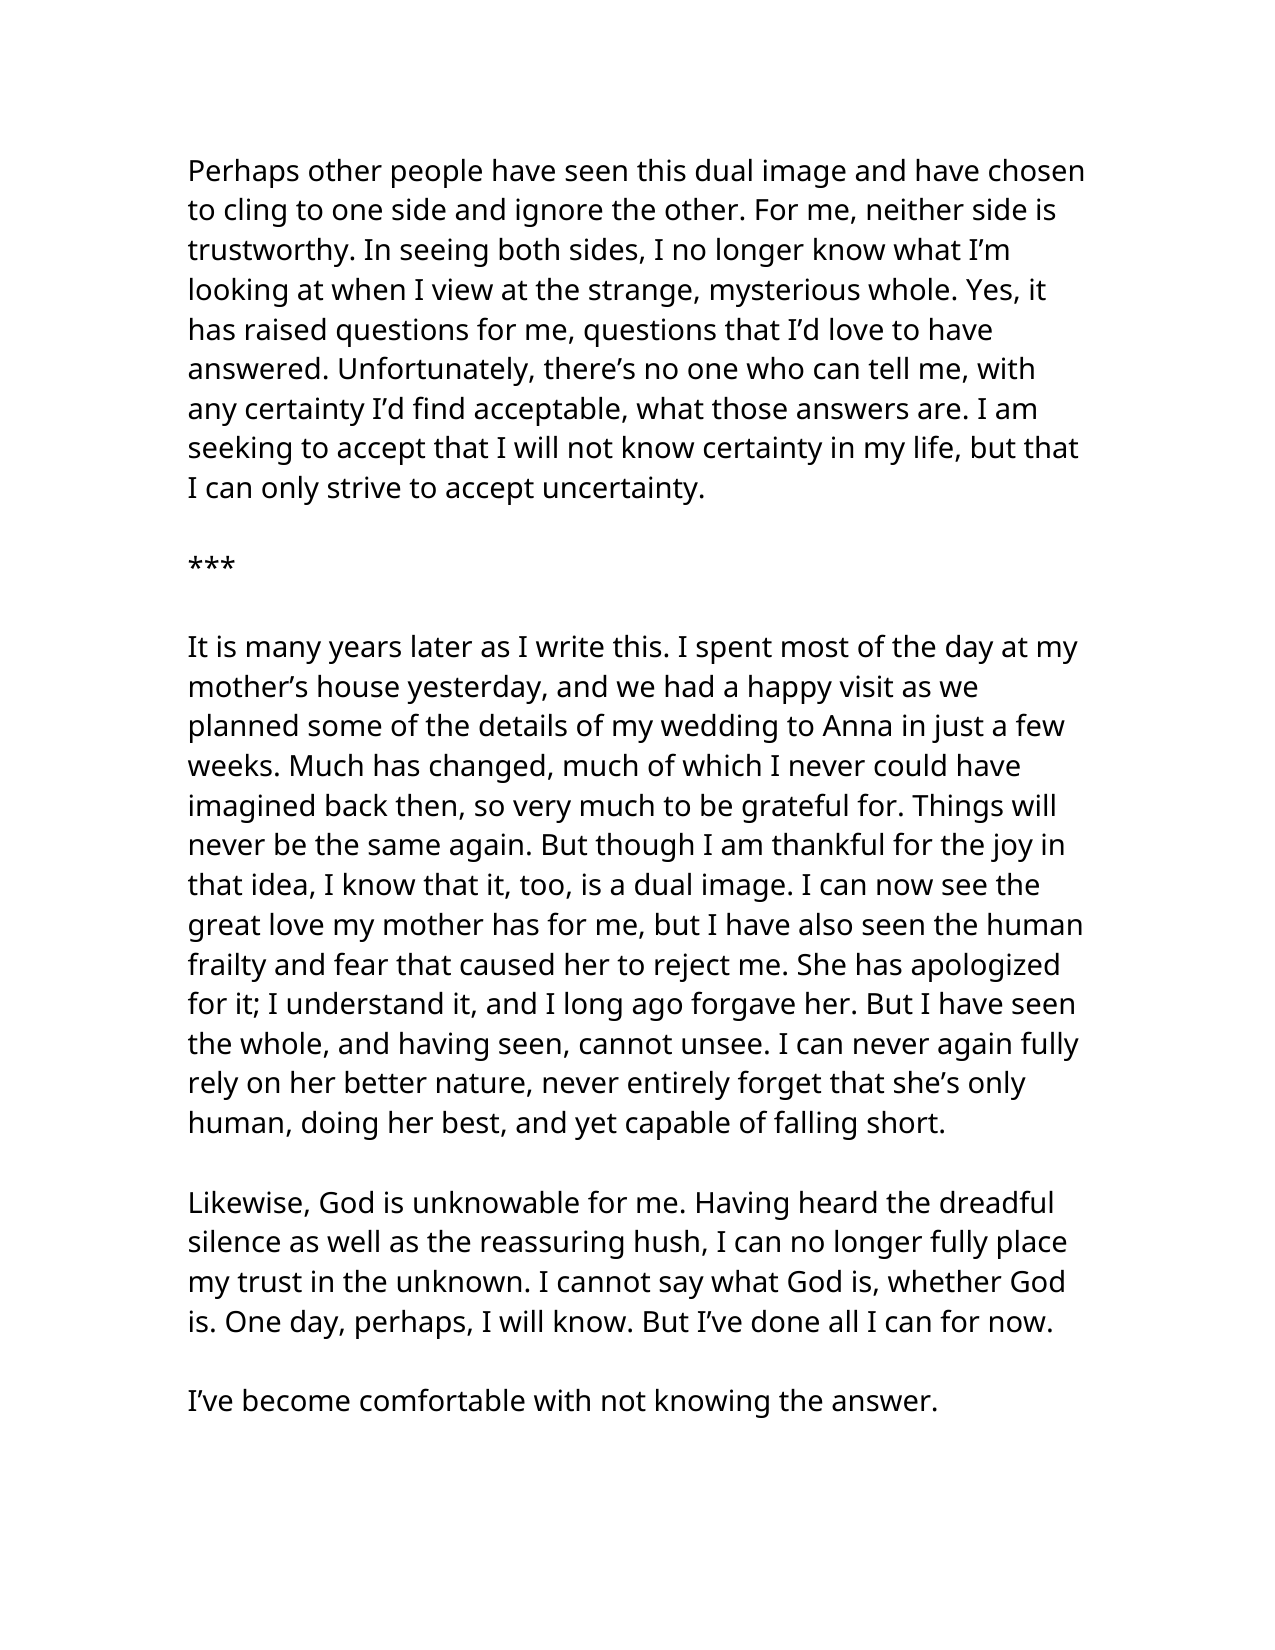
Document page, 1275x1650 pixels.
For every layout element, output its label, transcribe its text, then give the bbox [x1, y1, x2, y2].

text Likewise, God is unknowable for me. Having heard the dreadful silence as well as the reassuring hush, I can no longer fully place my trust in the unknown. I cannot say what God is, whether God is. One day, perhaps, I will know. But I’ve done all I can for now. [187, 1182, 1087, 1341]
text It is many years later as I write this. I spent most of the day at my mother’s house yesterday, and we had a happy visit as we planned some of the details of my wedding to Anna in just a few weeks. Much has changed, much of which I never could have imagined back then, so very much to be grateful for. Things will never be the same again. But though I am thankful for the joy in that idea, I know that it, too, is a dual image. I can now see the great love my mother has for me, but I have also seen the human frailty and fear that caused her to reject me. She has apologized for it; I understand it, and I long ago forgave her. But I have seen the whole, and having seen, cannot unsee. I can never again fully rely on her better nature, never entirely forget that she’s only human, doing her best, and yet capable of falling short. [187, 626, 1087, 1142]
text Perhaps other people have seen this dual image and have chosen to cling to one side and ignore the other. For me, neither side is trustworthy. In seeing both sides, I no longer know what I’m looking at when I view at the strange, mysterious whole. Yes, it has raised questions for me, questions that I’d love to have answered. Unfortunately, there’s no one who can tell me, with any certainty I’d find acceptable, what those answers are. I am seeking to accept that I will not know certainty in my life, but that I can only strive to accept uncertainty. [187, 150, 1087, 507]
text *** [187, 547, 1087, 587]
text I’ve become comfortable with not knowing the answer. [187, 1380, 1087, 1420]
